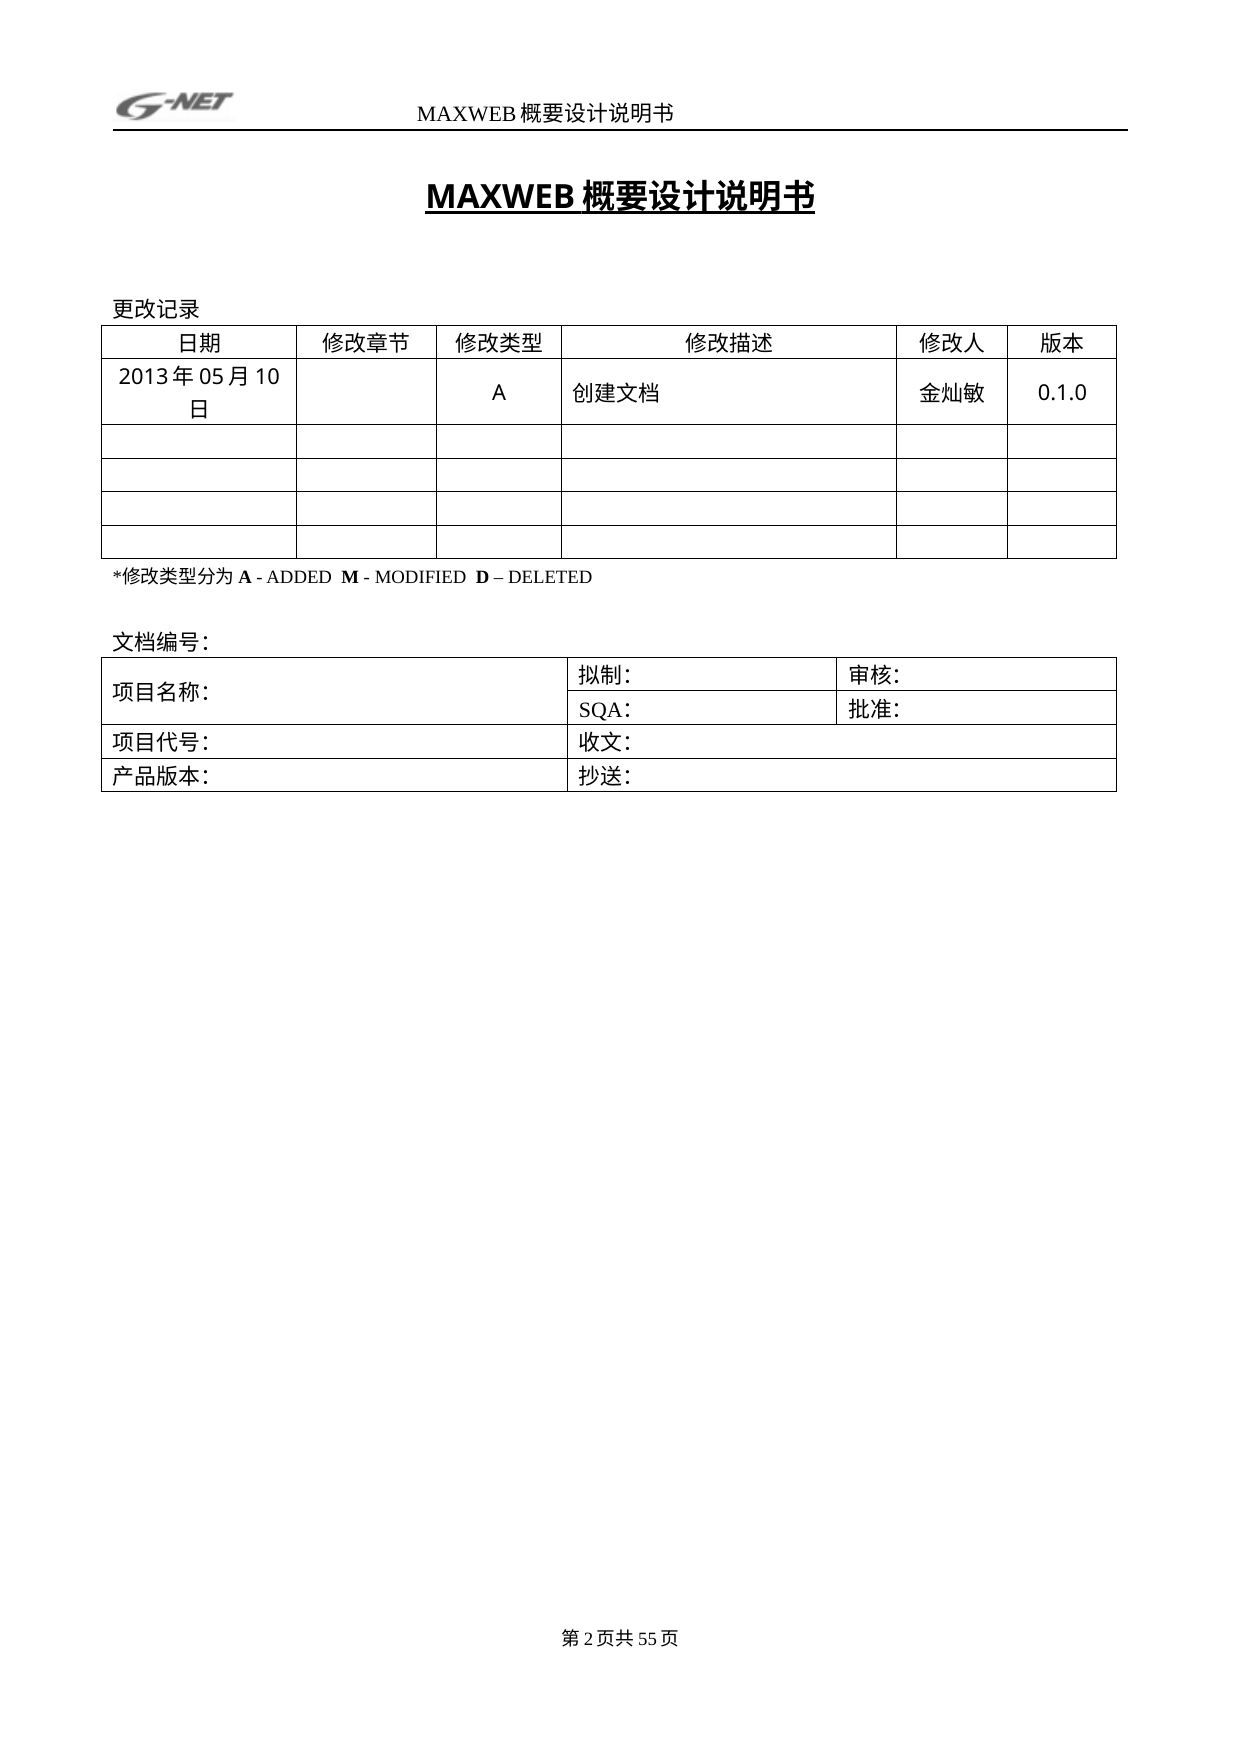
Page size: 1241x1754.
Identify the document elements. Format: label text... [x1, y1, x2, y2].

table_cell [1008, 526, 1116, 558]
table_cell [437, 492, 561, 525]
table_cell [562, 425, 896, 458]
table_cell [562, 492, 896, 525]
table_cell [1008, 459, 1116, 491]
table_cell [437, 459, 561, 491]
table_cell [562, 459, 896, 491]
table_cell 2013年05月10日 [102, 359, 296, 424]
table_header 日期 [102, 326, 296, 358]
table_cell [437, 526, 561, 558]
table_cell [897, 459, 1007, 491]
table_header 版本 [1008, 326, 1116, 358]
table_cell [1008, 359, 1116, 424]
table_cell [897, 425, 1007, 458]
table_header 项目名称： [102, 658, 567, 724]
table_cell [1008, 492, 1116, 525]
table_cell 产品版本： [102, 759, 567, 791]
table_cell 收文： [568, 725, 1116, 757]
table_cell [437, 425, 561, 458]
table_cell [102, 425, 296, 458]
table_cell 抄送： [568, 759, 1116, 791]
table_cell [297, 359, 436, 424]
table_header 修改描述 [562, 326, 896, 358]
picture [112, 88, 236, 122]
table_cell [897, 492, 1007, 525]
table_header 修改章节 [297, 326, 436, 358]
table_header 修改类型 [437, 326, 561, 358]
table_cell [1008, 425, 1116, 458]
table_cell [297, 526, 436, 558]
table_cell SQA： [568, 691, 836, 724]
text *修改类型分为A - ADDED M - MODIFIED D – DELETED [112, 559, 1128, 592]
table_cell A [437, 359, 561, 424]
table_cell 金灿敏 [897, 359, 1007, 424]
text 文档编号： [112, 624, 1128, 657]
table_cell [297, 459, 436, 491]
table_cell [102, 459, 296, 491]
table_cell [102, 526, 296, 558]
table_cell [102, 492, 296, 525]
table_header 审核： [837, 658, 1116, 690]
table_cell 批准： [837, 691, 1116, 724]
table_cell 项目代号： [102, 725, 567, 757]
table_header 拟制： [568, 658, 836, 690]
table_cell [297, 425, 436, 458]
table_cell [897, 526, 1007, 558]
text 更改记录 [112, 292, 1128, 324]
table_header 修改人 [897, 326, 1007, 358]
text MAXWEB概要设计说明书 [112, 162, 1128, 227]
table_cell [562, 526, 896, 558]
table_cell [297, 492, 436, 525]
table_cell 创建文档 [562, 359, 896, 424]
